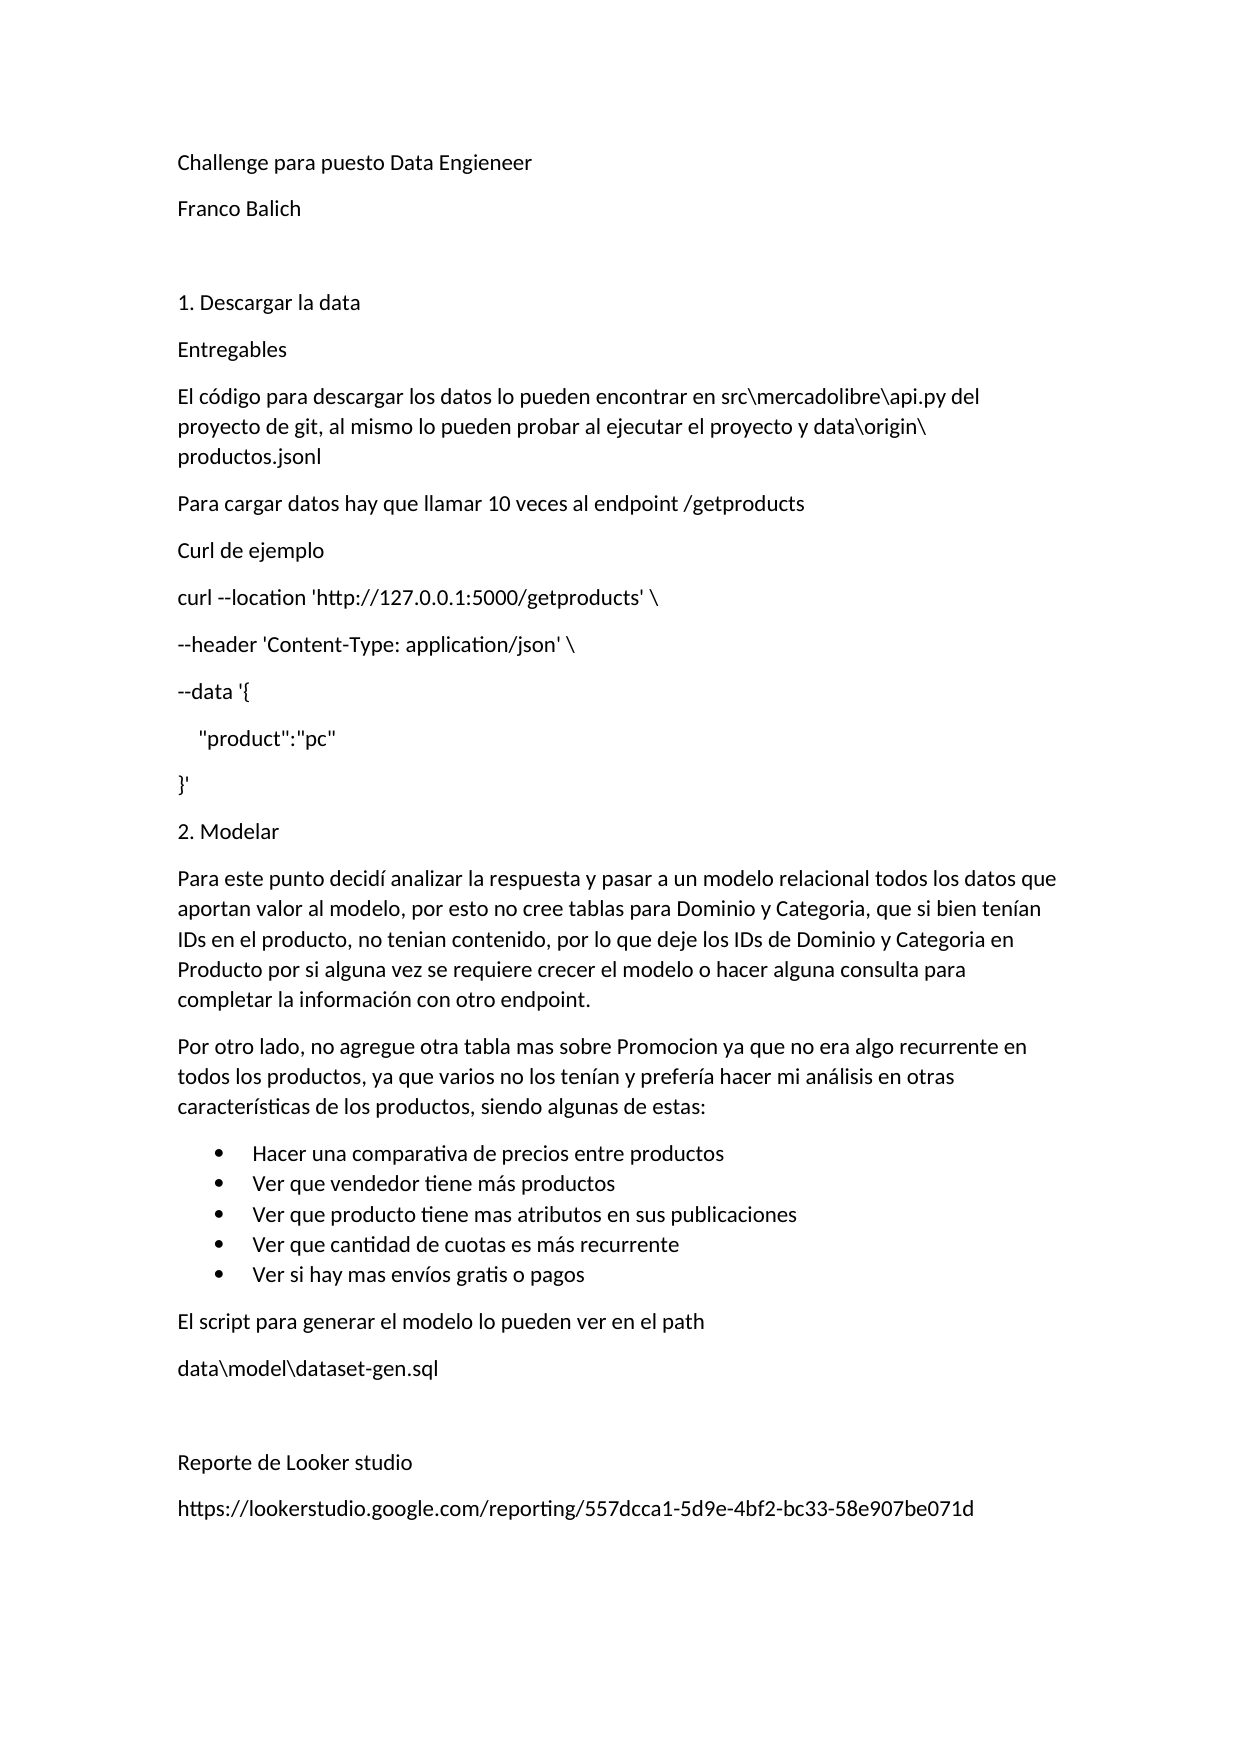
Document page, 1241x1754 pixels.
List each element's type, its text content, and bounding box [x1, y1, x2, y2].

text 1. Descargar la data [177, 288, 1063, 316]
text --data '{ [177, 677, 1063, 705]
text https://lookerstudio.google.com/reporting/557dcca1-5d9e-4bf2-bc33-58e907be071d [177, 1494, 1063, 1522]
text El script para generar el modelo lo pueden ver en el path [177, 1307, 1063, 1335]
text Para cargar datos hay que llamar 10 veces al endpoint /getproducts [177, 489, 1063, 517]
text Reporte de Looker studio [177, 1448, 1063, 1476]
text El código para descargar los datos lo pueden encontrar en src\mercadolibre\api.py del proyecto de git, al mismo lo pueden probar al ejecutar el proyecto y data\origin\productos.jsonl [177, 382, 1063, 470]
text Para este punto decidí analizar la respuesta y pasar a un modelo relacional todos los datos que aportan valor al modelo, por esto no cree tablas para Dominio y Categoria, que si bien tenían IDs en el producto, no tenian contenido, por lo que deje los IDs de Dominio y Categoria en Producto por si alguna vez se requiere crecer el modelo o hacer alguna consulta para completar la información con otro endpoint. [177, 864, 1063, 1013]
text Por otro lado, no agregue otra tabla mas sobre Promocion ya que no era algo recurrente en todos los productos, ya que varios no los tenían y prefería hacer mi análisis en otras características de los productos, siendo algunas de estas: [177, 1032, 1063, 1120]
text "product":"pc" [177, 724, 1063, 752]
text 2. Modelar [177, 817, 1063, 845]
text --header 'Content-Type: application/json' \ [177, 630, 1063, 658]
text }' [177, 771, 1063, 798]
list Ver si hay mas envíos gratis o pagos [215, 1260, 1063, 1288]
text data\model\dataset-gen.sql [177, 1354, 1063, 1382]
list Ver que cantidad de cuotas es más recurrente [215, 1230, 1063, 1258]
list Ver que vendedor tiene más productos [215, 1169, 1063, 1197]
text Franco Balich [177, 194, 1063, 222]
text Entregables [177, 335, 1063, 363]
text curl --location 'http://127.0.0.1:5000/getproducts' \ [177, 583, 1063, 611]
text Challenge para puesto Data Engieneer [177, 148, 1063, 176]
list Ver que producto tiene mas atributos en sus publicaciones [215, 1200, 1063, 1228]
list Hacer una comparativa de precios entre productos [215, 1139, 1063, 1167]
text Curl de ejemplo [177, 536, 1063, 564]
